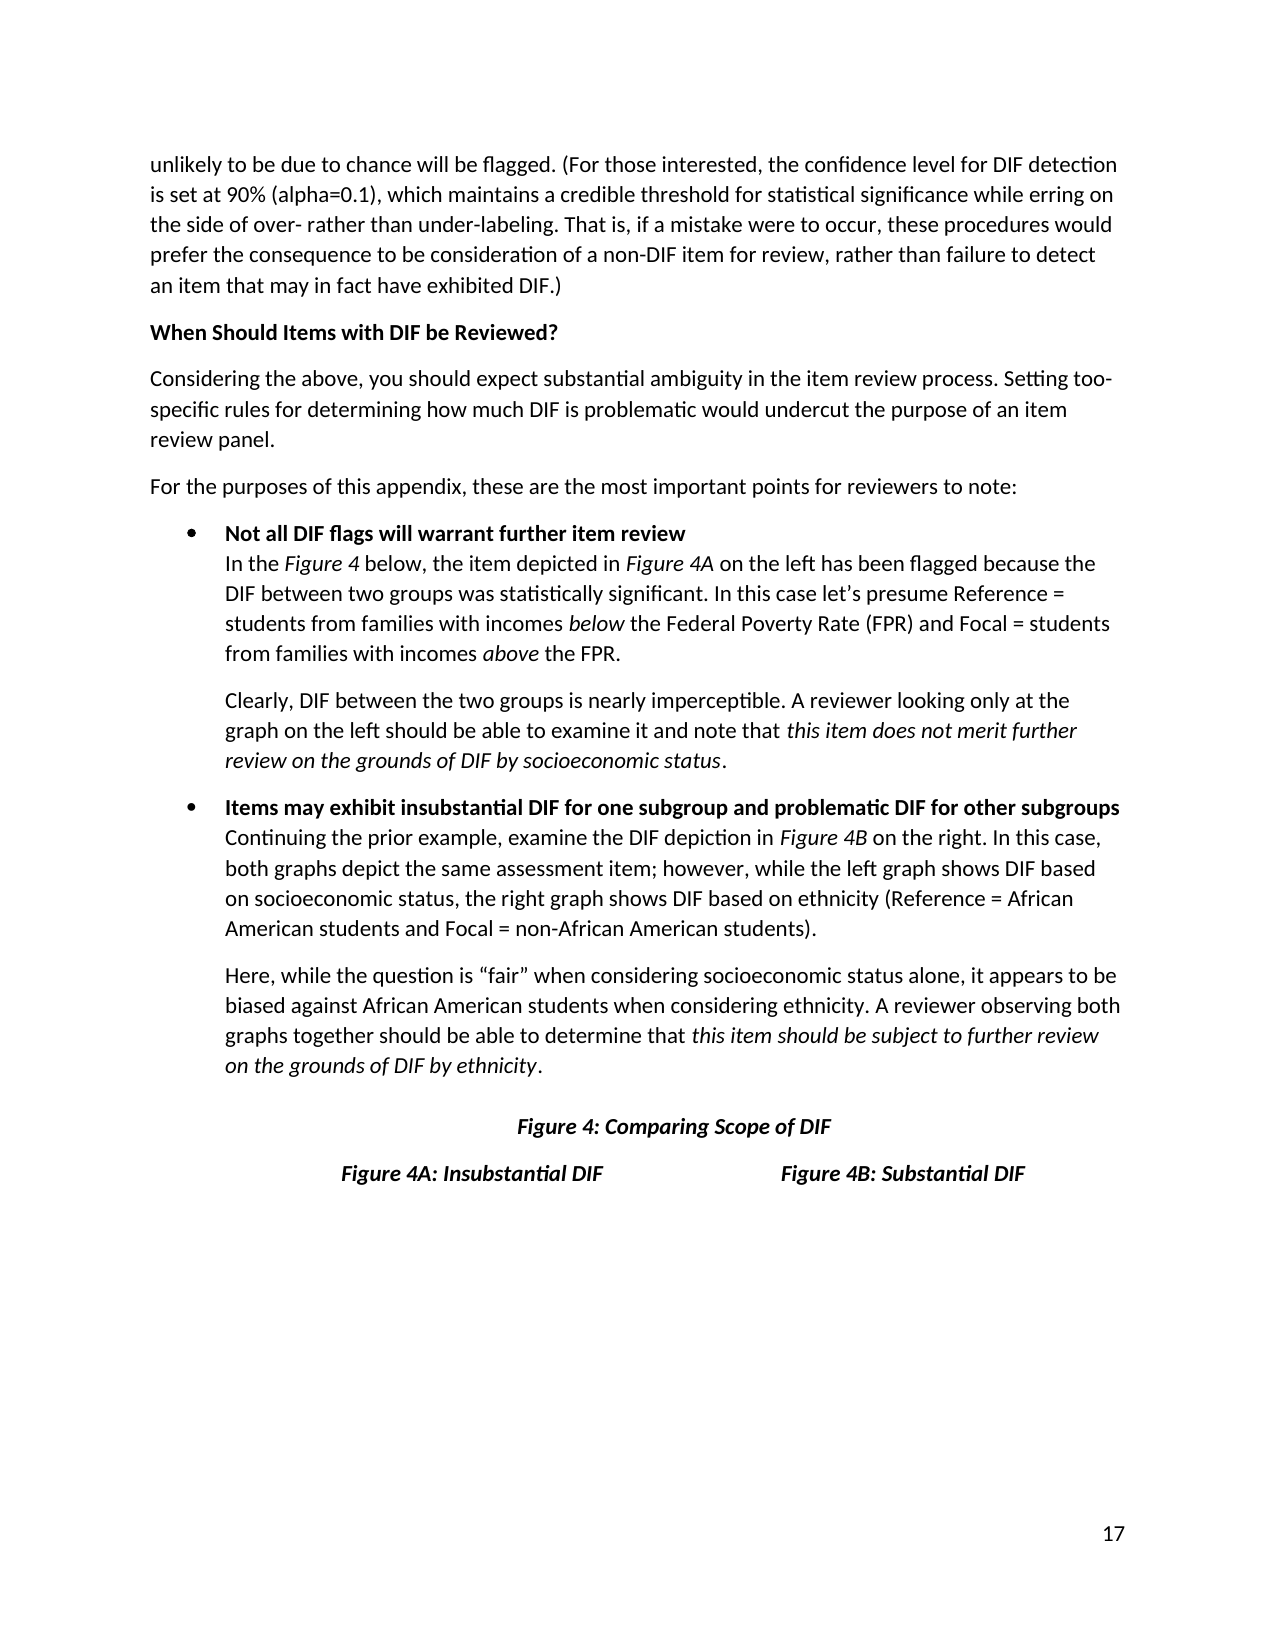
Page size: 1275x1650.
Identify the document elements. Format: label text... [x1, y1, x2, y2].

text Considering the above, you should expect substantial ambiguity in the item review process. Setting too-specific rules for determining how much DIF is problematic would undercut the purpose of an item review panel. [150, 364, 1125, 453]
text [150, 150, 1125, 299]
list Items may exhibit insubstantial DIF for one subgroup and problematic DIF for other subgroups [187, 793, 1125, 821]
text When Should Items with DIF be Reviewed? [150, 318, 1125, 346]
list Figure 4: Comparing Scope of DIF [225, 1112, 1125, 1140]
list Continuing the prior example, examine the DIF depiction in Figure 4B on the right. In this case, both graphs depict the same assessment item; however, while the left graph shows DIF based on socioeconomic status, the right graph shows DIF based on ethnicity (Reference = African American students and Focal = non-African American students). [225, 823, 1125, 942]
text Figure 4A: Insubstantial DIF Figure 4B: Substantial DIF [225, 1159, 1125, 1187]
list Here, while the question is “fair” when considering socioeconomic status alone, it appears to be biased against African American students when considering ethnicity. A reviewer observing both graphs together should be able to determine that this item should be subject to further review on the grounds of DIF by ethnicity. [225, 961, 1125, 1079]
list Clearly, DIF between the two groups is nearly imperceptible. A reviewer looking only at the graph on the left should be able to examine it and note that this item does not merit further review on the grounds of DIF by socioeconomic status. [225, 686, 1125, 775]
text For the purposes of this appendix, these are the most important points for reviewers to note: [150, 472, 1125, 500]
list In the Figure 4 below, the item depicted in Figure 4A on the left has been flagged because the DIF between two groups was statistically significant. In this case let’s presume Reference = students from families with incomes below the Federal Poverty Rate (FPR) and Focal = students from families with incomes above the FPR. [225, 549, 1125, 668]
list Not all DIF flags will warrant further item review [187, 519, 1125, 547]
